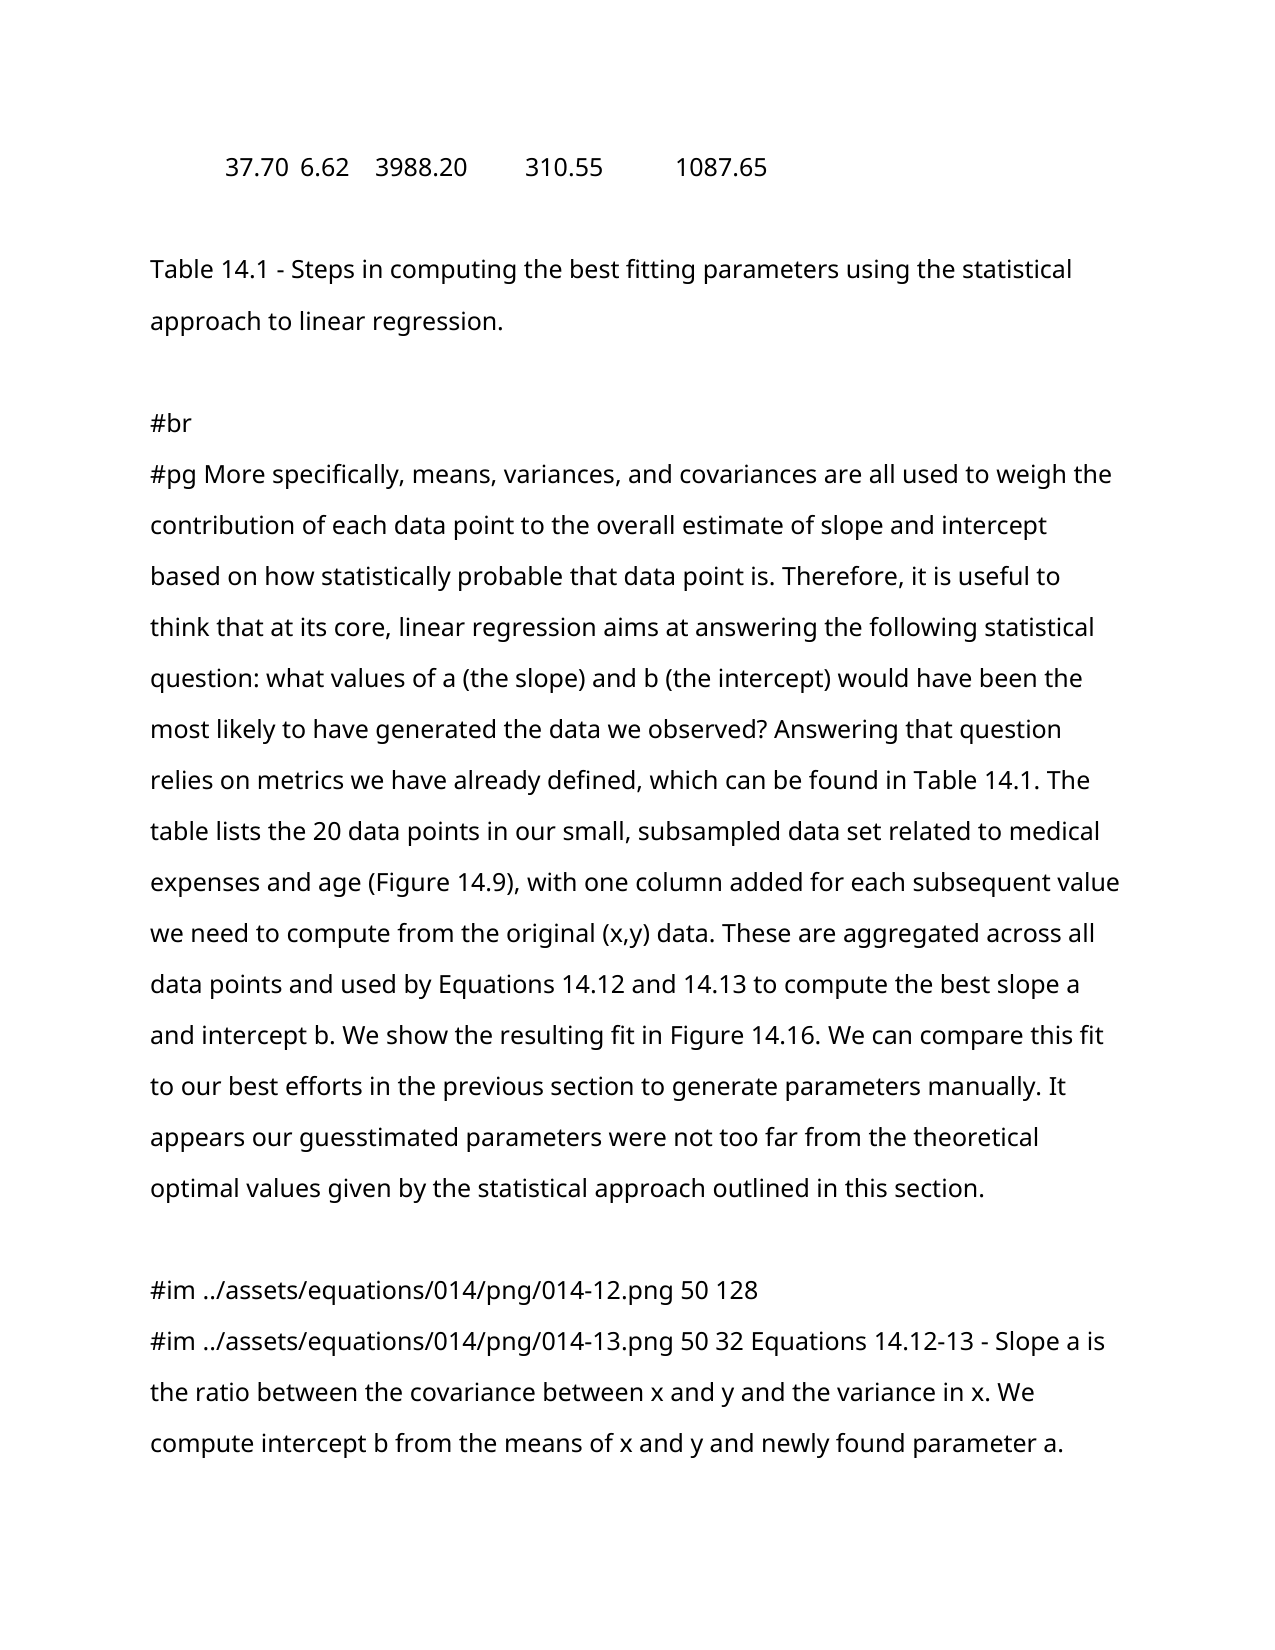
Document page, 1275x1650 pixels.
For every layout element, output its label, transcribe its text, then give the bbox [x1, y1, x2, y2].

text #br [150, 405, 1125, 439]
text 37.70 6.62 3988.20 310.55 1087.65 [150, 150, 1125, 184]
text #pg More specifically, means, variances, and covariances are all used to weigh the contribution of each data point to the overall estimate of slope and intercept based on how statistically probable that data point is. Therefore, it is useful to think that at its core, linear regression aims at answering the following statistical question: what values of a (the slope) and b (the intercept) would have been the most likely to have generated the data we observed? Answering that question relies on metrics we have already defined, which can be found in Table 14.1. The table lists the 20 data points in our small, subsampled data set related to medical expenses and age (Figure 14.9), with one column added for each subsequent value we need to compute from the original (x,y) data. These are aggregated across all data points and used by Equations 14.12 and 14.13 to compute the best slope a and intercept b. We show the resulting fit in Figure 14.16. We can compare this fit to our best efforts in the previous section to generate parameters manually. It appears our guesstimated parameters were not too far from the theoretical optimal values given by the statistical approach outlined in this section. [150, 456, 1125, 1205]
text Table 14.1 - Steps in computing the best fitting parameters using the statistical approach to linear regression. [150, 252, 1125, 337]
text #im ../assets/equations/014/png/014-12.png 50 128 [150, 1273, 1125, 1307]
text #im ../assets/equations/014/png/014-13.png 50 32 Equations 14.12-13 - Slope a is the ratio between the covariance between x and y and the variance in x. We compute intercept b from the means of x and y and newly found parameter a. [150, 1324, 1125, 1460]
